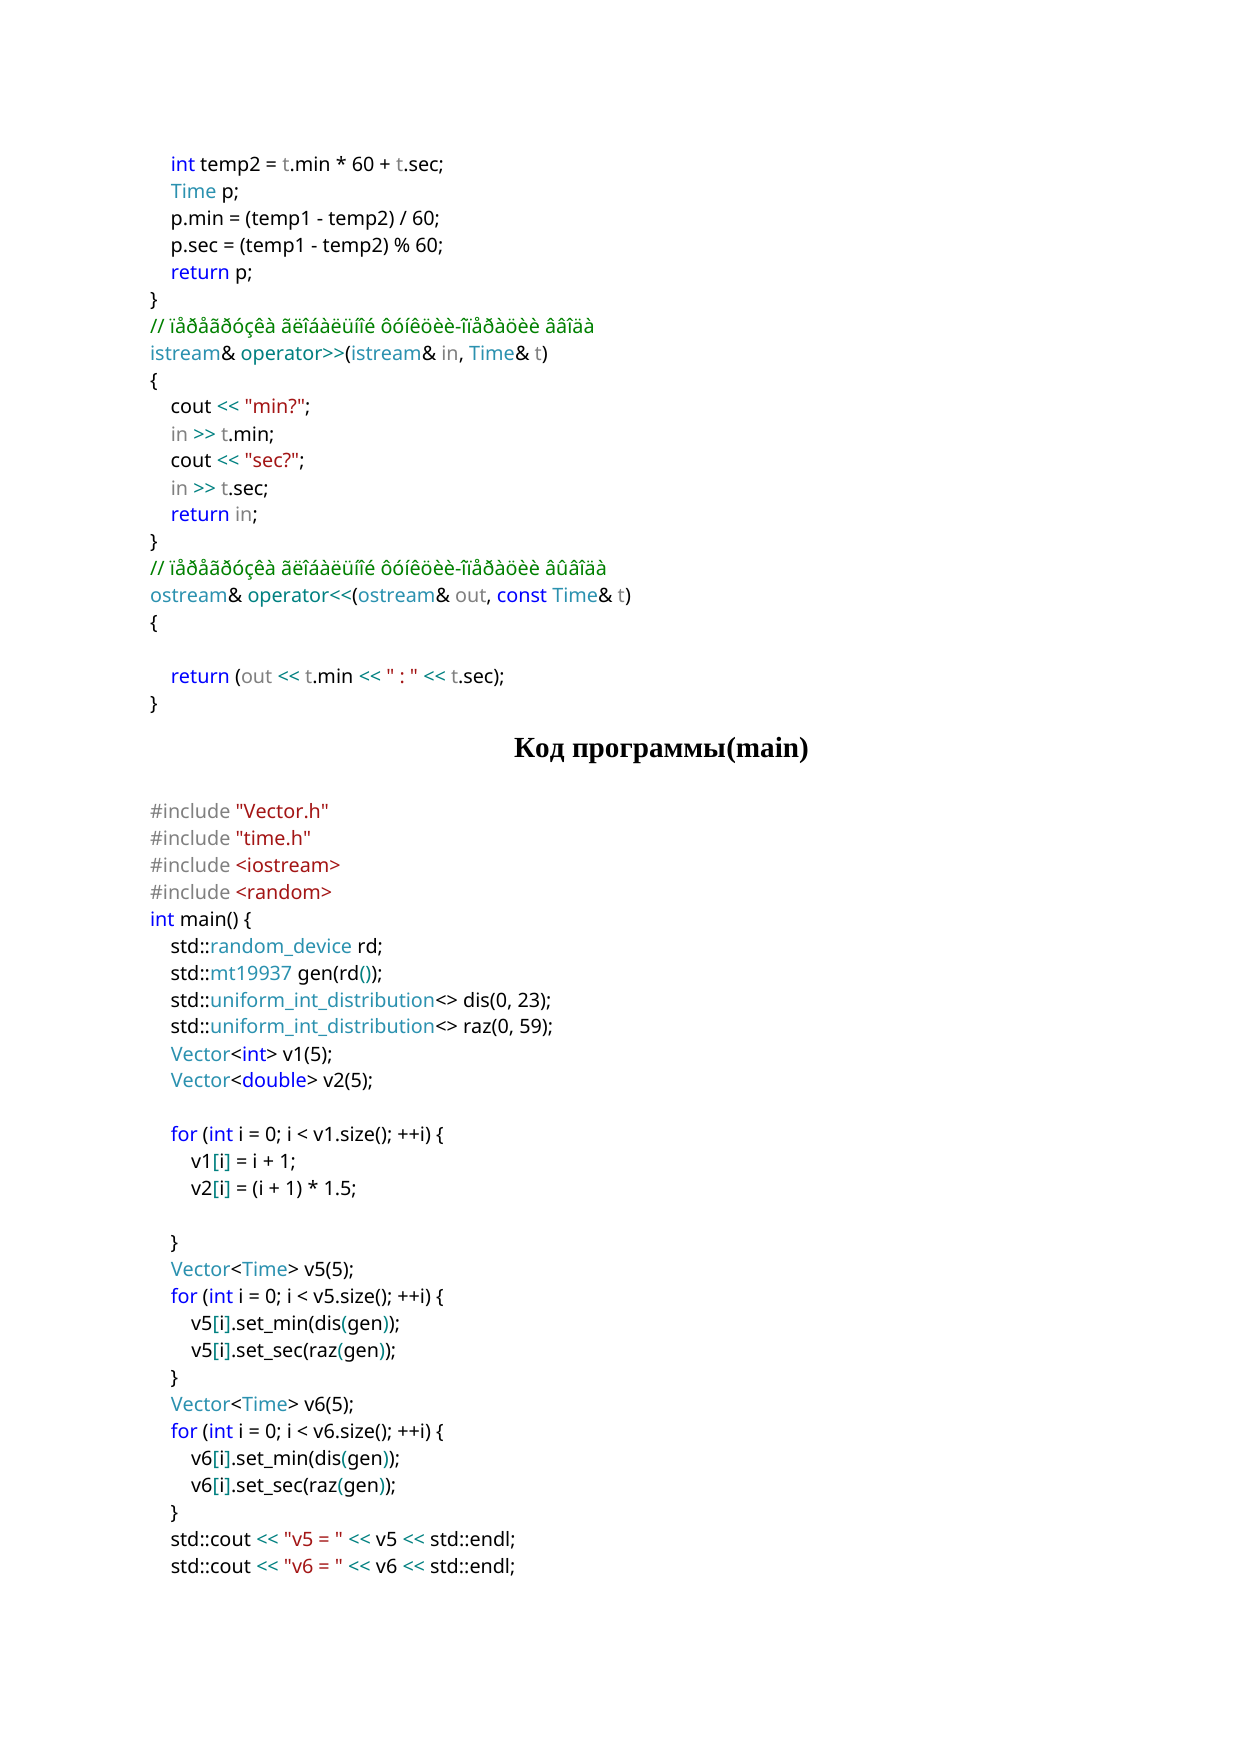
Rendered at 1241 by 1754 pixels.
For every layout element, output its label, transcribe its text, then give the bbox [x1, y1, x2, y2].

text } [150, 1498, 1090, 1525]
text ostream& operator<<(ostream& out, const Time& t) [150, 582, 1090, 609]
text v5[i].set_min(dis(gen)); [150, 1309, 1090, 1337]
text return p; [150, 258, 1090, 285]
text std::uniform_int_distribution<> raz(0, 59); [150, 1013, 1090, 1040]
text int main() { [150, 905, 1090, 932]
text std::mt19937 gen(rd()); [150, 959, 1090, 986]
text p.min = (temp1 - temp2) / 60; [150, 204, 1090, 231]
text #include <iostream> [150, 851, 1090, 878]
text #include "Vector.h" [150, 797, 1090, 824]
text Vector<int> v1(5); [150, 1040, 1090, 1067]
text { [150, 609, 1090, 636]
text for (int i = 0; i < v6.size(); ++i) { [150, 1417, 1090, 1444]
text cout << "sec?"; [150, 447, 1090, 474]
text } [150, 528, 1090, 555]
text istream& operator>>(istream& in, Time& t) [150, 339, 1090, 366]
text Vector<Time> v5(5); [150, 1256, 1090, 1283]
text } [150, 689, 1090, 717]
text #include "time.h" [150, 824, 1090, 851]
text std::random_device rd; [150, 932, 1090, 959]
text Vector<Time> v6(5); [150, 1391, 1090, 1417]
text { [150, 366, 1090, 393]
text std::cout << "v5 = " << v5 << std::endl; [150, 1525, 1090, 1552]
text return (out << t.min << " : " << t.sec); [150, 663, 1090, 689]
text } [150, 1363, 1090, 1391]
text std::uniform_int_distribution<> dis(0, 23); [150, 986, 1090, 1013]
text } [150, 285, 1090, 312]
subtitle Код программы(main) [150, 730, 1090, 763]
text in >> t.sec; [150, 474, 1090, 501]
text v2[i] = (i + 1) * 1.5; [150, 1175, 1090, 1202]
text v6[i].set_sec(raz(gen)); [150, 1471, 1090, 1498]
text for (int i = 0; i < v5.size(); ++i) { [150, 1283, 1090, 1309]
text p.sec = (temp1 - temp2) % 60; [150, 231, 1090, 258]
text in >> t.min; [150, 420, 1090, 447]
text v1[i] = i + 1; [150, 1148, 1090, 1175]
text cout << "min?"; [150, 393, 1090, 420]
text v5[i].set_sec(raz(gen)); [150, 1337, 1090, 1363]
text int temp2 = t.min * 60 + t.sec; [150, 150, 1090, 177]
text // ïåðåãðóçêà ãëîáàëüíîé ôóíêöèè-îïåðàöèè âûâîäà [150, 555, 1090, 582]
text } [150, 1229, 1090, 1256]
text return in; [150, 501, 1090, 528]
text #include <random> [150, 878, 1090, 905]
text Time p; [150, 177, 1090, 204]
text v6[i].set_min(dis(gen)); [150, 1444, 1090, 1471]
text std::cout << "v6 = " << v6 << std::endl; [150, 1552, 1090, 1579]
text // ïåðåãðóçêà ãëîáàëüíîé ôóíêöèè-îïåðàöèè ââîäà [150, 312, 1090, 339]
text for (int i = 0; i < v1.size(); ++i) { [150, 1121, 1090, 1148]
text Vector<double> v2(5); [150, 1067, 1090, 1094]
